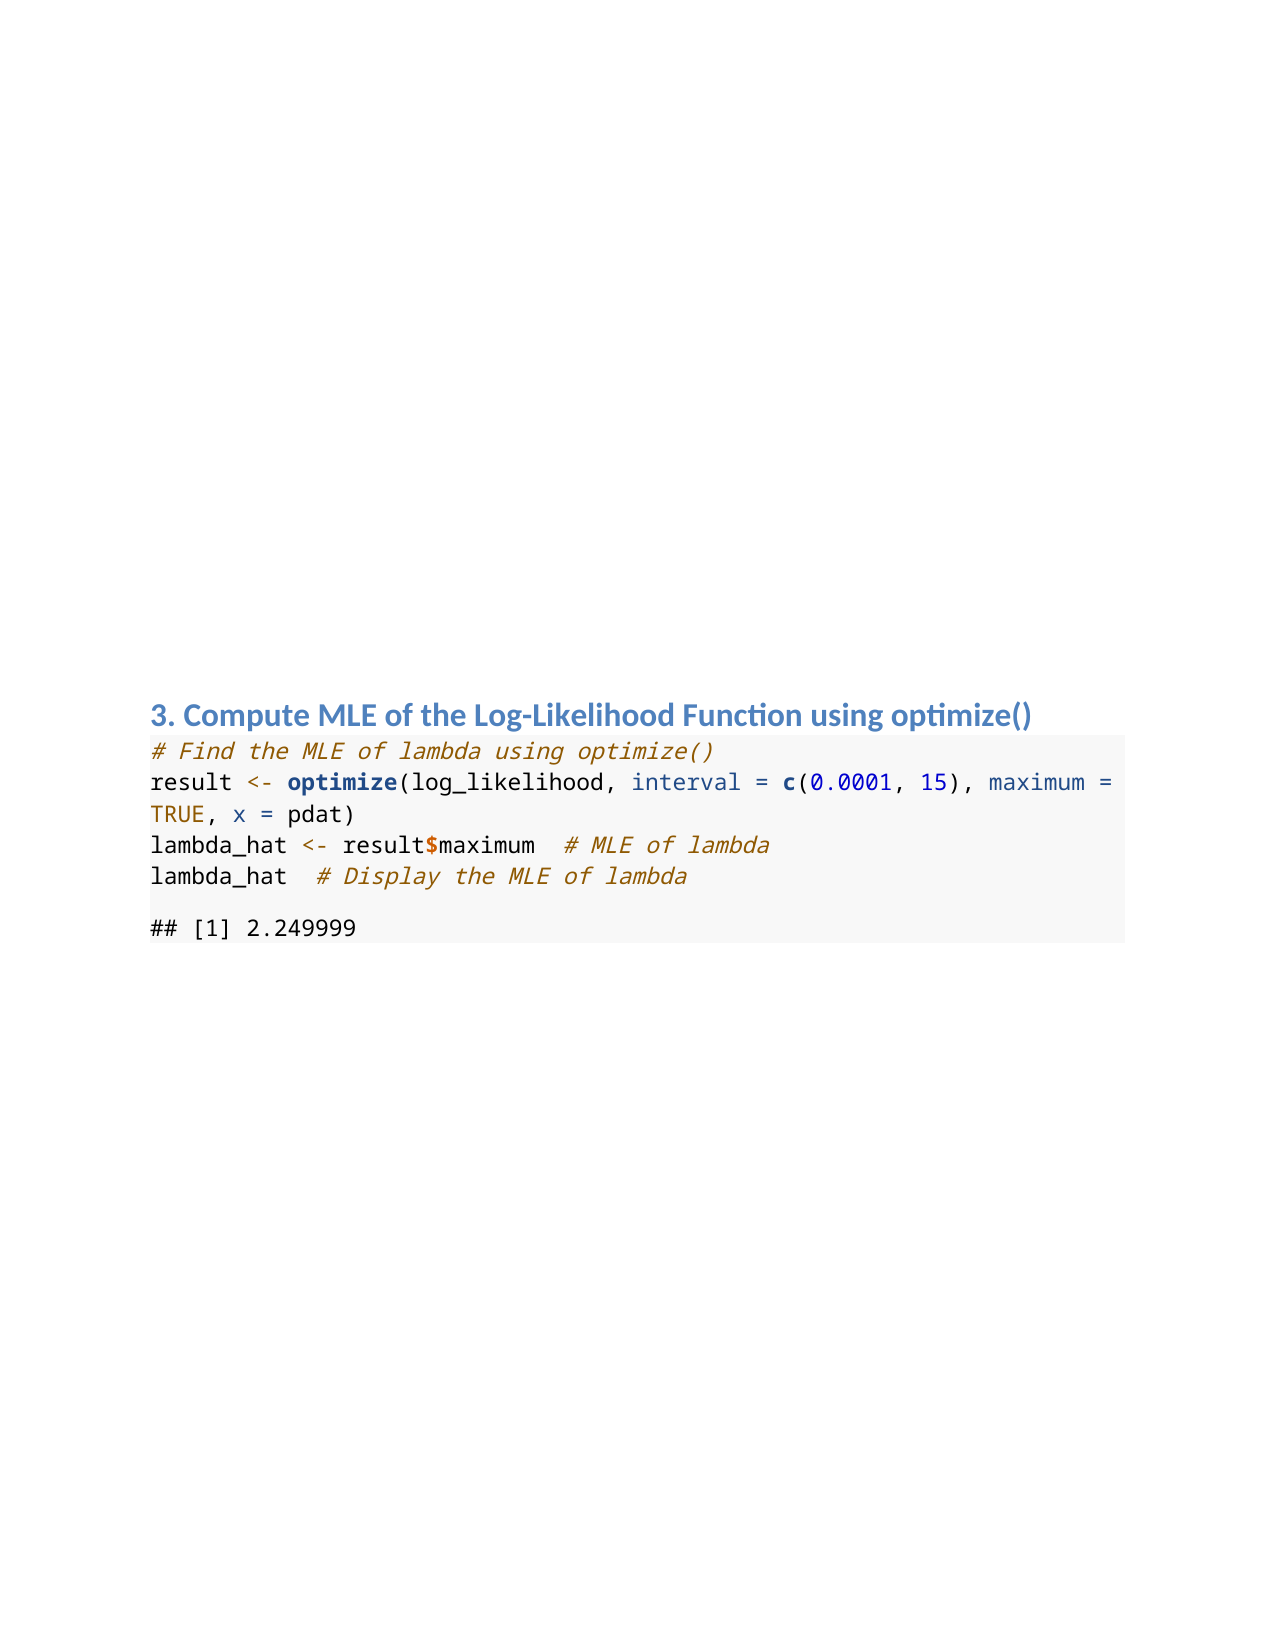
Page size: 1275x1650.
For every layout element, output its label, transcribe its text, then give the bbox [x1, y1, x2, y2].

subtitle 3. Compute MLE of the Log-Likelihood Function using optimize() [150, 694, 1125, 735]
text # Find the MLE of lambda using optimize() result <- optimize(log_likelihood, interval = c(0.0001, 15), maximum = TRUE, x = pdat) lambda_hat <- result$maximum # MLE of lambda lambda_hat # Display the MLE of lambda [356, 735, 1125, 891]
text ## [1] 2.249999 [150, 912, 1125, 943]
